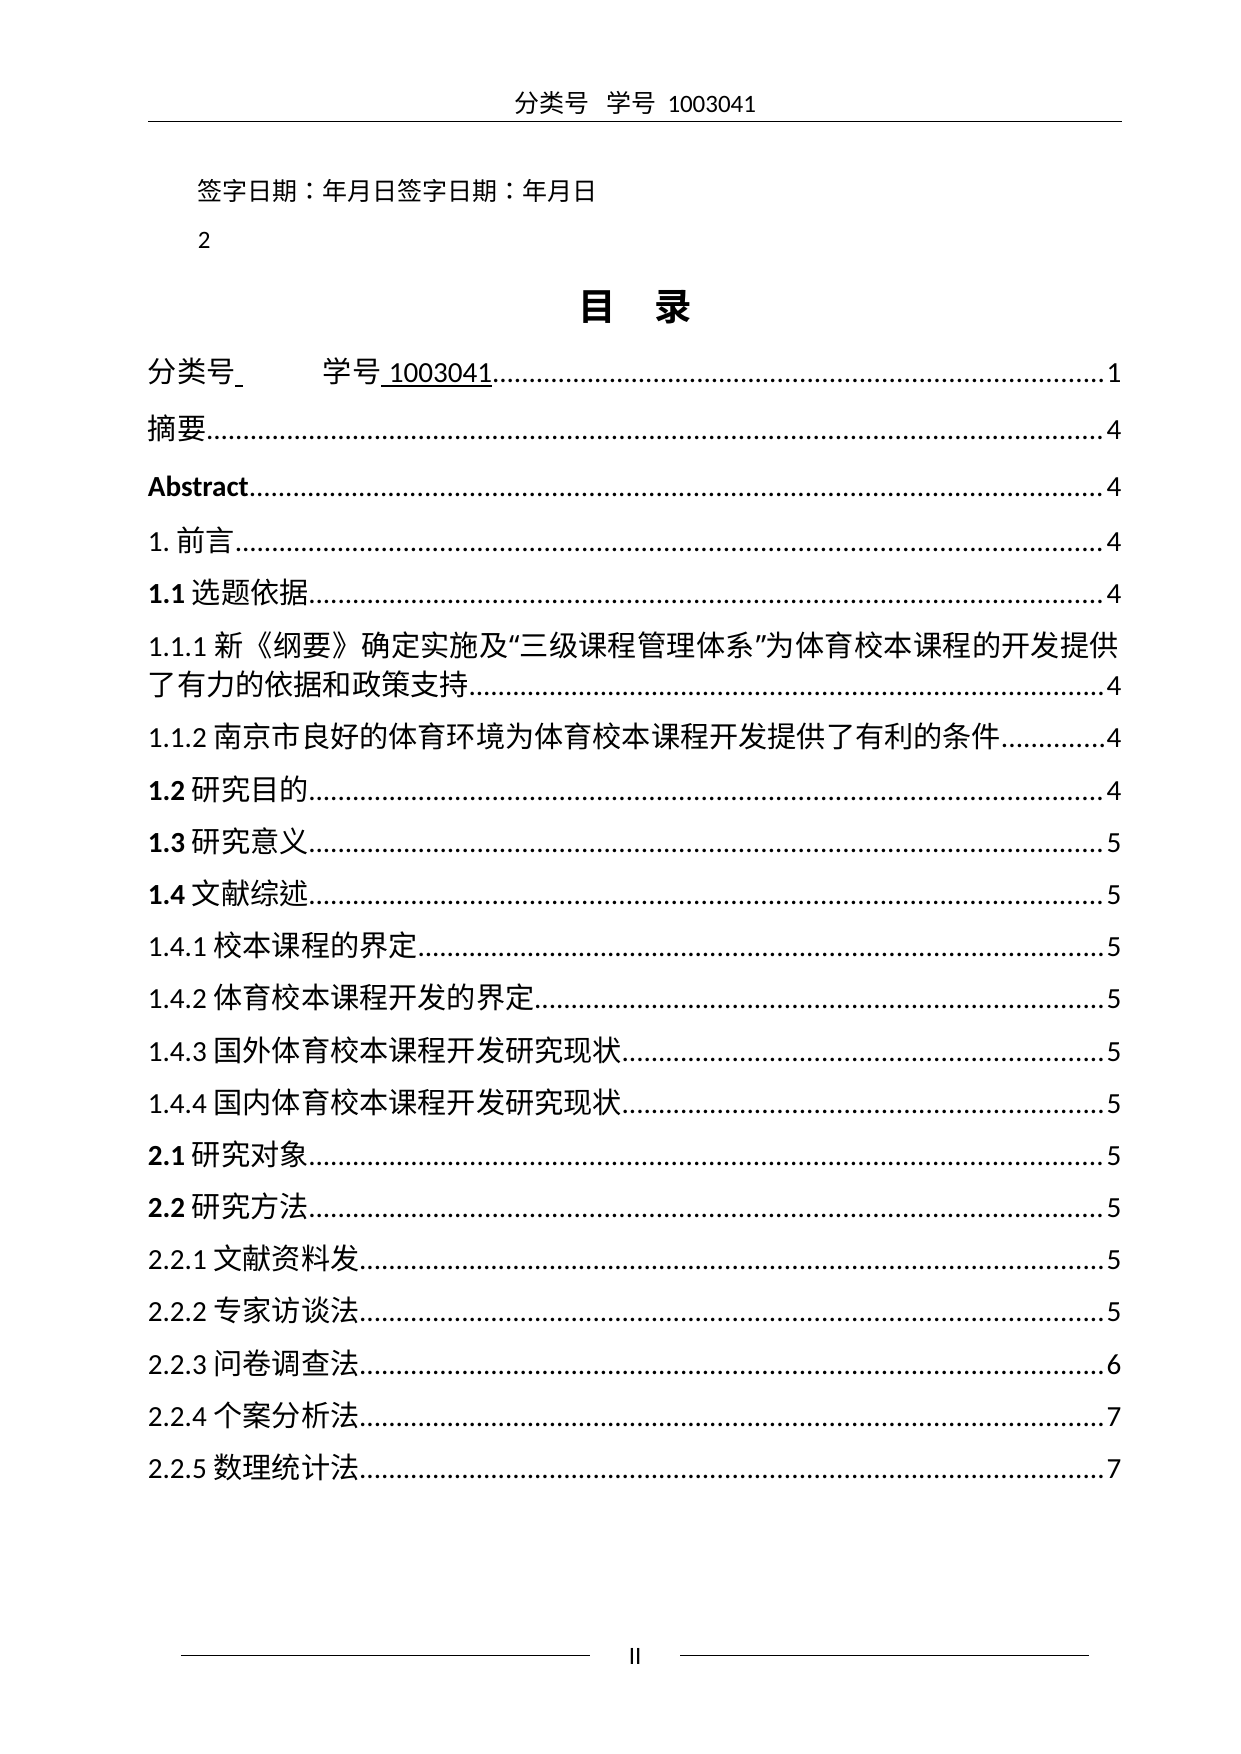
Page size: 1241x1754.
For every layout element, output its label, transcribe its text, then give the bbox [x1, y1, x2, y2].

text 1.1 选题依据 4 [148, 573, 1122, 612]
text 1.4.4 国内体育校本课程开发研究现状 5 [148, 1082, 1122, 1122]
text 2.2.1 文献资料发 5 [148, 1238, 1122, 1278]
text 2.2 研究方法 5 [148, 1186, 1122, 1226]
text 2.2.5 数理统计法 7 [148, 1447, 1122, 1487]
text Abstract 4 [148, 460, 1122, 504]
text 2.2.2 专家访谈法 5 [148, 1291, 1122, 1330]
text 1.4.1 校本课程的界定 5 [148, 925, 1122, 965]
text 2.2.4 个案分析法 7 [148, 1395, 1122, 1435]
text 签字日期：年月日签字日期：年月日 [148, 158, 1122, 207]
text 1.2 研究目的 4 [148, 769, 1122, 808]
text 1.4.2 体育校本课程开发的界定 5 [148, 978, 1122, 1017]
text 2 [148, 207, 1122, 255]
text 1.1.1 新《纲要》确定实施及“三级课程管理体系”为体育校本课程的开发提供了有力的依据和政策支持 4 [148, 625, 1122, 704]
text 1.4 文献综述 5 [148, 873, 1122, 913]
text 2.1 研究对象 5 [148, 1134, 1122, 1174]
text 摘要 4 [148, 404, 1122, 448]
text 目 录 [148, 279, 1122, 331]
text 1. 前言 4 [148, 516, 1122, 560]
text 1.1.2 南京市良好的体育环境为体育校本课程开发提供了有利的条件 4 [148, 717, 1122, 756]
text 1.3 研究意义 5 [148, 821, 1122, 861]
text 分类号 学号 1003041 1 [148, 348, 1122, 391]
text 2.2.3 问卷调查法 6 [148, 1343, 1122, 1383]
text 1.4.3 国外体育校本课程开发研究现状 5 [148, 1030, 1122, 1069]
